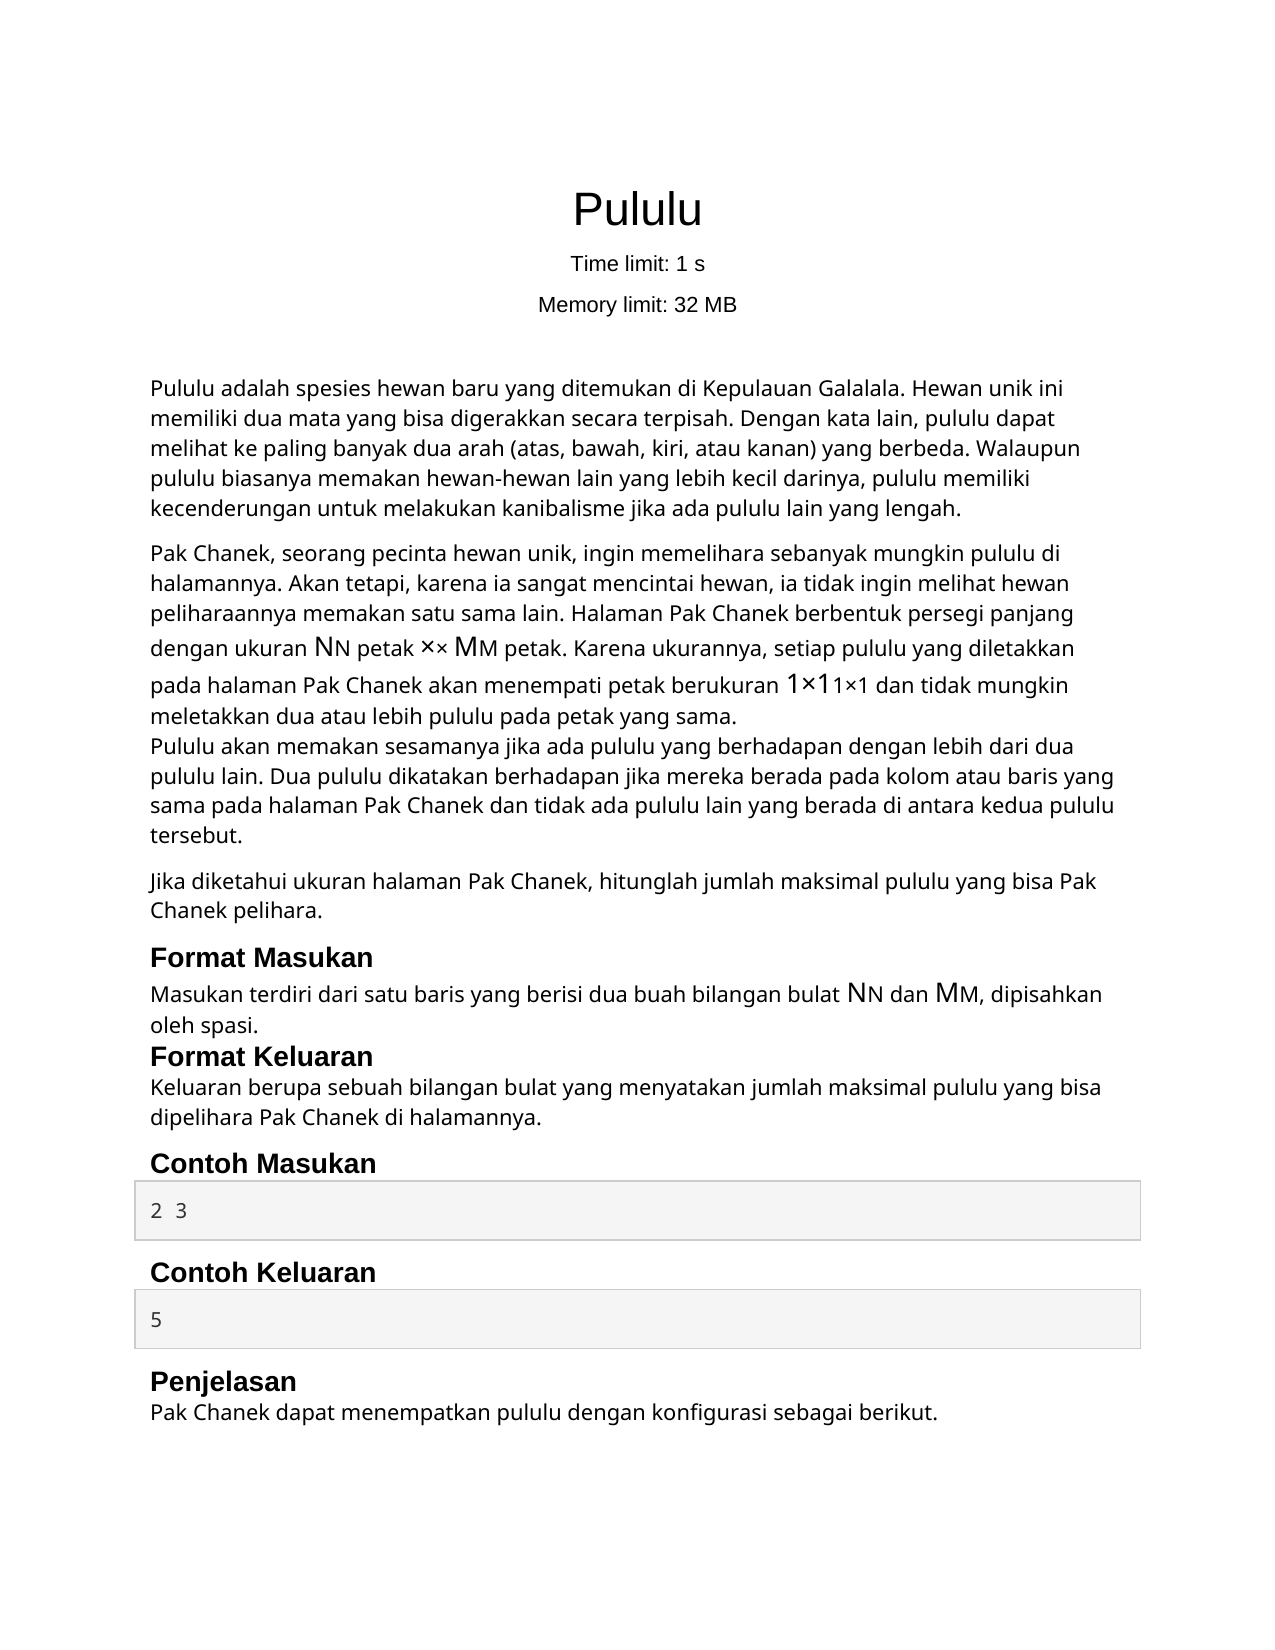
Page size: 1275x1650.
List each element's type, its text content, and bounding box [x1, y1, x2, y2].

text Pak Chanek dapat menempatkan pululu dengan konfigurasi sebagai berikut. [150, 1397, 1125, 1427]
text Masukan terdiri dari satu baris yang berisi dua buah bilangan bulat NN dan MM, dipisahkan oleh spasi. [150, 973, 1125, 1040]
text Pululu [150, 181, 1125, 235]
text Format Masukan [150, 941, 1125, 973]
text 5 [136, 1290, 1140, 1348]
text Keluaran berupa sebuah bilangan bulat yang menyatakan jumlah maksimal pululu yang bisa dipelihara Pak Chanek di halamannya. [150, 1072, 1125, 1132]
text Format Keluaran [150, 1040, 1125, 1072]
text Penjelasan [150, 1365, 1125, 1397]
text Time limit: 1 s [150, 251, 1125, 276]
text Pak Chanek, seorang pecinta hewan unik, ingin memelihara sebanyak mungkin pululu di halamannya. Akan tetapi, karena ia sangat mencintai hewan, ia tidak ingin melihat hewan peliharaannya memakan satu sama lain. Halaman Pak Chanek berbentuk persegi panjang dengan ukuran NN petak ×× MM petak. Karena ukurannya, setiap pululu yang diletakkan pada halaman Pak Chanek akan menempati petak berukuran 1×11×1 dan tidak mungkin meletakkan dua atau lebih pululu pada petak yang sama. [150, 538, 1125, 731]
text Contoh Masukan [150, 1147, 1125, 1180]
text Pululu adalah spesies hewan baru yang ditemukan di Kepulauan Galalala. Hewan unik ini memiliki dua mata yang bisa digerakkan secara terpisah. Dengan kata lain, pululu dapat melihat ke paling banyak dua arah (atas, bawah, kiri, atau kanan) yang berbeda. Walaupun pululu biasanya memakan hewan-hewan lain yang lebih kecil darinya, pululu memiliki kecenderungan untuk melakukan kanibalisme jika ada pululu lain yang lengah. [150, 373, 1125, 522]
text Pululu akan memakan sesamanya jika ada pululu yang berhadapan dengan lebih dari dua pululu lain. Dua pululu dikatakan berhadapan jika mereka berada pada kolom atau baris yang sama pada halaman Pak Chanek dan tidak ada pululu lain yang berada di antara kedua pululu tersebut. [150, 731, 1125, 850]
text Jika diketahui ukuran halaman Pak Chanek, hitunglah jumlah maksimal pululu yang bisa Pak Chanek pelihara. [150, 866, 1125, 925]
text 2 3 [136, 1182, 1140, 1239]
text Contoh Keluaran [150, 1256, 1125, 1289]
text Memory limit: 32 MB [150, 292, 1125, 317]
